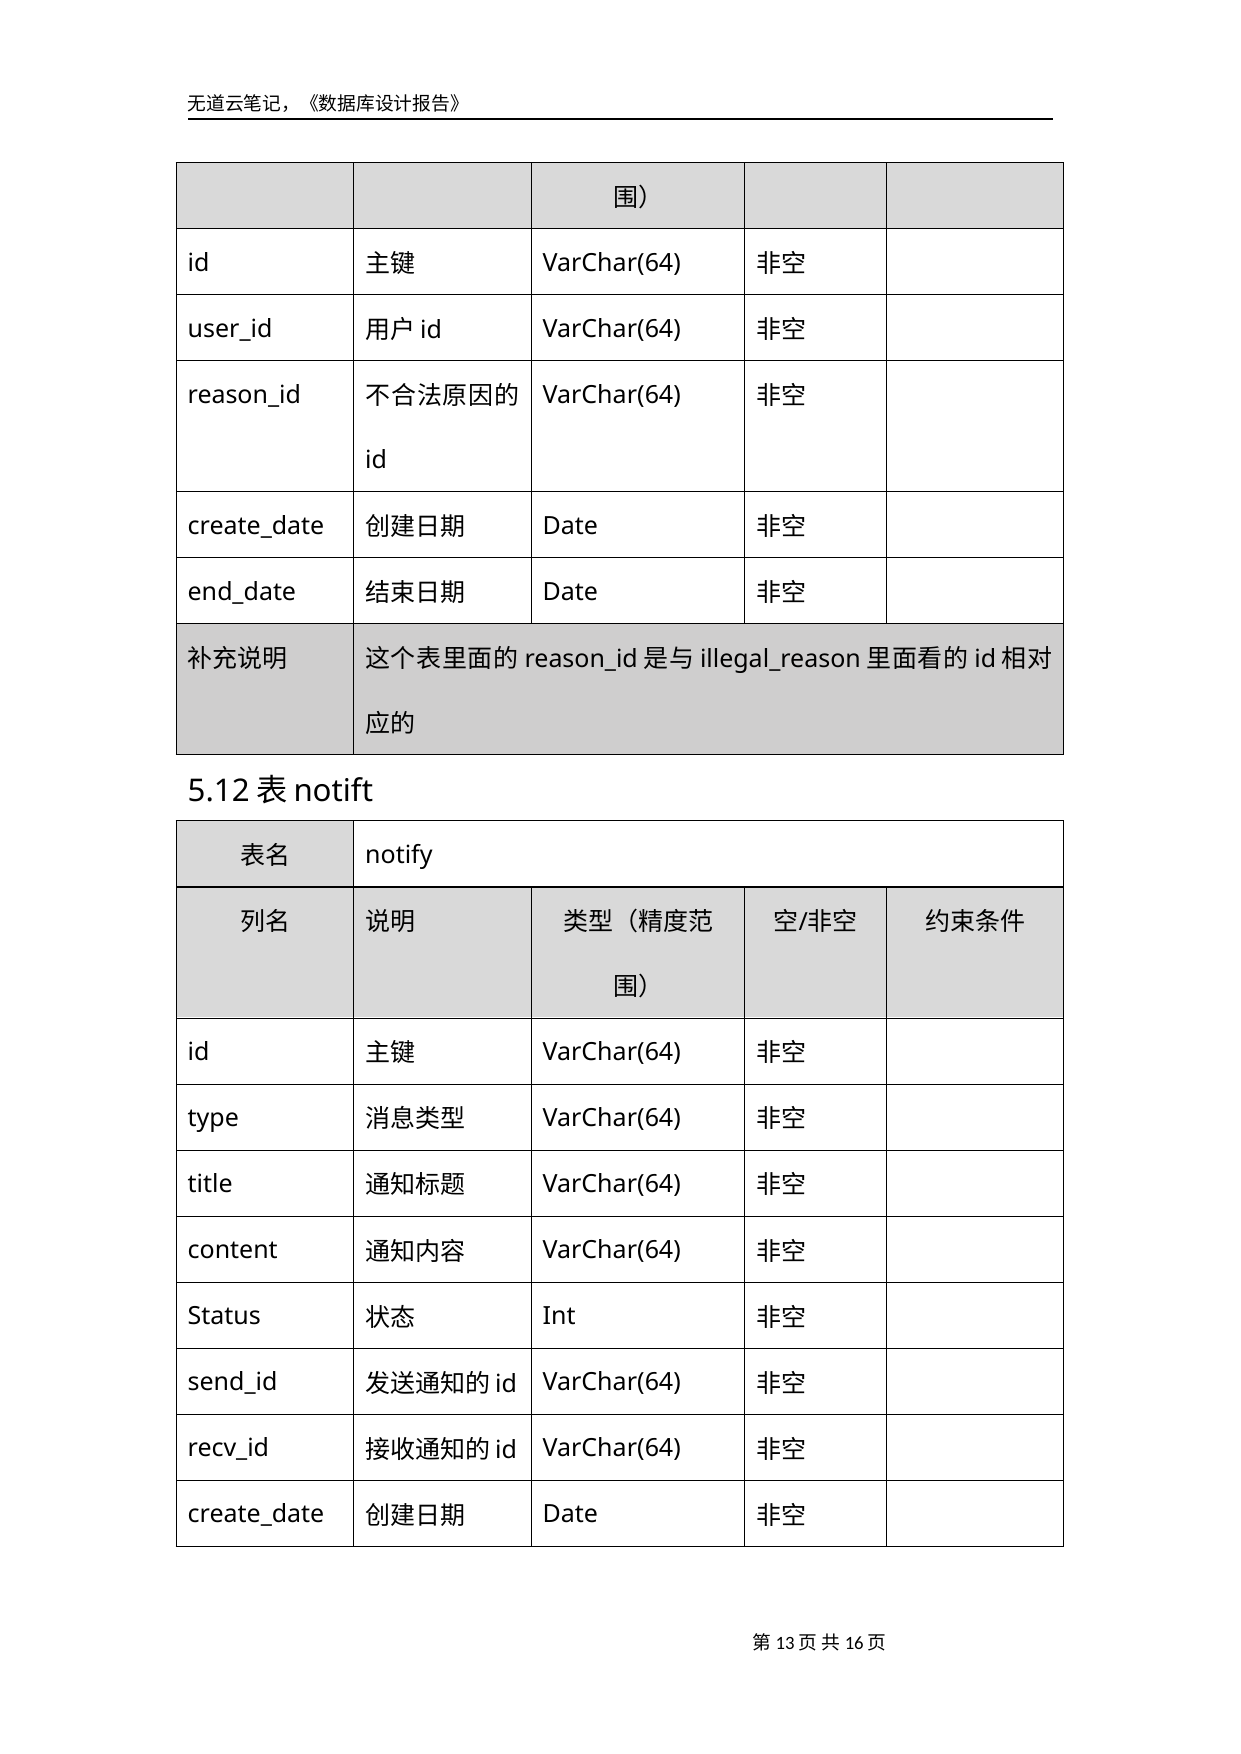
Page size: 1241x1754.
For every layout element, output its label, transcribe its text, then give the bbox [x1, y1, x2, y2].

table_cell 发送通知的id [354, 1349, 531, 1414]
table_cell 通知标题 [354, 1151, 531, 1216]
table_cell 说明 [354, 163, 531, 228]
table_cell Date [532, 558, 744, 623]
table_cell VarChar(64) [532, 295, 744, 360]
table_cell 通知内容 [354, 1217, 531, 1282]
table_cell 补充说明 [177, 624, 353, 754]
table_cell VarChar(64) [532, 1415, 744, 1480]
table_cell VarChar(64) [532, 229, 744, 294]
table_cell end_date [177, 558, 353, 623]
table_cell create_date [177, 1481, 353, 1546]
table_cell [887, 361, 1063, 491]
table_cell 空/非空 [745, 163, 886, 228]
table_cell 非空 [745, 1151, 886, 1216]
table_cell 非空 [745, 295, 886, 360]
table_cell 创建日期 [354, 1481, 531, 1546]
table_cell [887, 1217, 1063, 1282]
table_cell [887, 295, 1063, 360]
table_cell [887, 1415, 1063, 1480]
table_cell 空/非空 [745, 888, 886, 1017]
table_cell reason_id [177, 361, 353, 491]
table_cell 非空 [745, 492, 886, 557]
table_cell 列名 [177, 163, 353, 228]
table_cell Int [532, 1283, 744, 1348]
table_cell 消息类型 [354, 1085, 531, 1149]
table_cell 非空 [745, 558, 886, 623]
table_cell 接收通知的id [354, 1415, 531, 1480]
table_cell 类型（精度范围） [532, 888, 744, 1017]
table_cell 非空 [745, 1283, 886, 1348]
table_cell 不合法原因的id [354, 361, 531, 491]
table_cell id [177, 1019, 353, 1083]
table_cell Status [177, 1283, 353, 1348]
table_cell 创建日期 [354, 492, 531, 557]
table_cell [887, 229, 1063, 294]
table_cell 非空 [745, 1085, 886, 1149]
table_header 表名 [177, 821, 353, 886]
table_cell 用户id [354, 295, 531, 360]
table_cell [887, 492, 1063, 557]
text 5.12表notift [187, 755, 1053, 820]
table_cell [887, 1481, 1063, 1546]
table_cell [887, 1349, 1063, 1414]
table_cell recv_id [177, 1415, 353, 1480]
table_cell 非空 [745, 1415, 886, 1480]
table_cell 状态 [354, 1283, 531, 1348]
table_cell 非空 [745, 1349, 886, 1414]
table_cell 类型（精度范围） [532, 163, 744, 228]
table_header notify [354, 821, 1063, 886]
table_cell user_id [177, 295, 353, 360]
table_cell [887, 1151, 1063, 1216]
table_cell VarChar(64) [532, 1019, 744, 1083]
table_cell 这个表里面的reason_id是与illegal_reason里面看的id相对应的 [354, 624, 1063, 754]
table_cell [887, 1019, 1063, 1083]
table_cell VarChar(64) [532, 1217, 744, 1282]
table_cell 结束日期 [354, 558, 531, 623]
table_cell [887, 558, 1063, 623]
table_cell [887, 1283, 1063, 1348]
table_cell content [177, 1217, 353, 1282]
table_cell create_date [177, 492, 353, 557]
table_cell 主键 [354, 1019, 531, 1083]
table_cell Date [532, 492, 744, 557]
table_cell VarChar(64) [532, 1349, 744, 1414]
table_cell 主键 [354, 229, 531, 294]
table_cell 列名 [177, 888, 353, 1017]
table_cell 非空 [745, 361, 886, 491]
table_cell VarChar(64) [532, 1085, 744, 1149]
table_cell type [177, 1085, 353, 1149]
table_cell 非空 [745, 229, 886, 294]
table_cell VarChar(64) [532, 1151, 744, 1216]
table_cell 非空 [745, 1217, 886, 1282]
table_cell 非空 [745, 1481, 886, 1546]
table_cell Date [532, 1481, 744, 1546]
table_cell id [177, 229, 353, 294]
table_cell 约束条件 [887, 163, 1063, 228]
table_cell 约束条件 [887, 888, 1063, 1017]
table_cell 说明 [354, 888, 531, 1017]
table_cell send_id [177, 1349, 353, 1414]
table_cell title [177, 1151, 353, 1216]
table_cell VarChar(64) [532, 361, 744, 491]
table_cell [887, 1085, 1063, 1149]
table_cell 非空 [745, 1019, 886, 1083]
